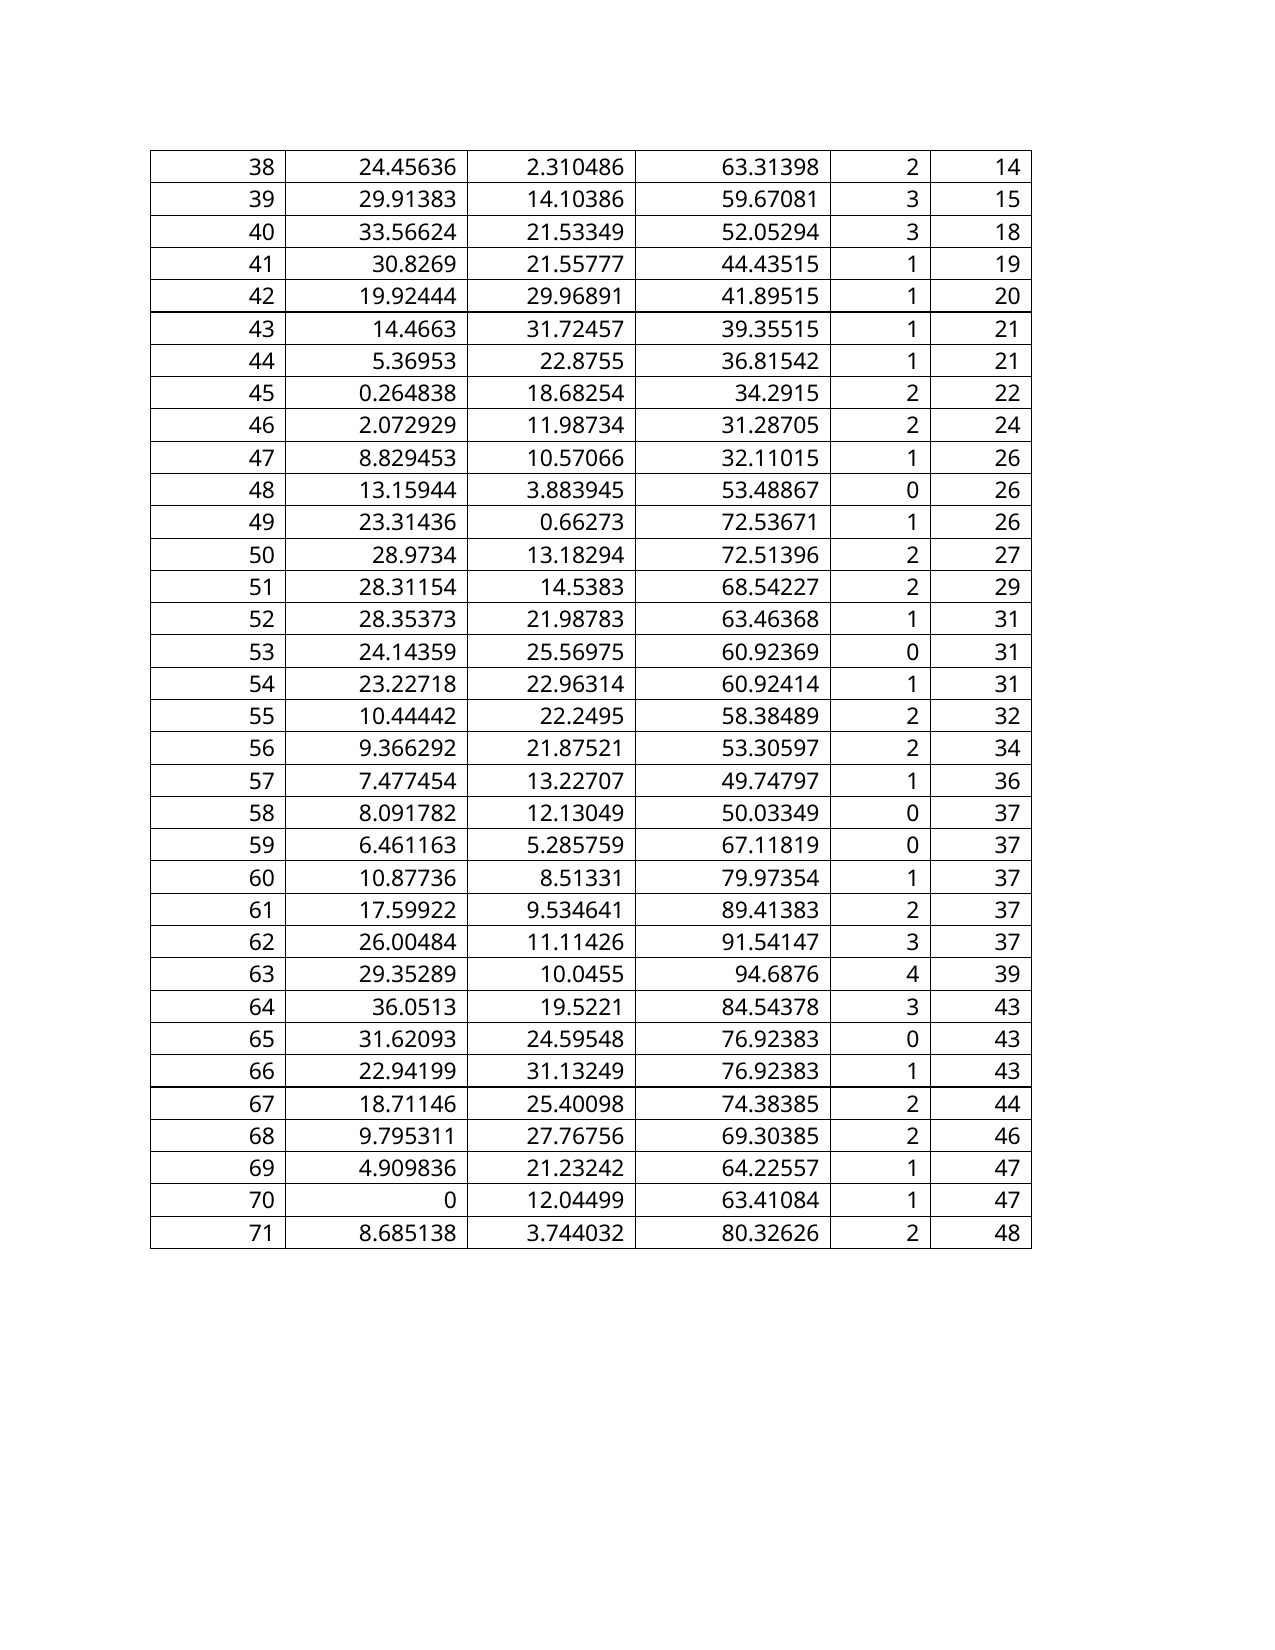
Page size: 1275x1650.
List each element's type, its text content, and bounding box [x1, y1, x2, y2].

table_cell 21 [931, 345, 1031, 376]
table_cell 40 [151, 216, 285, 247]
table_cell 2 [831, 409, 930, 441]
table_cell 33.56624 [286, 216, 467, 247]
table_cell 11.98734 [468, 409, 635, 441]
table_cell 21.87521 [468, 732, 635, 763]
table_cell 39 [931, 958, 1031, 989]
table_cell 9.534641 [468, 894, 635, 925]
table_cell 65 [151, 1023, 285, 1054]
table_cell 14 [931, 151, 1031, 182]
table_cell 0 [831, 1023, 930, 1054]
table_cell 24.45636 [286, 151, 467, 182]
table_cell 3 [831, 216, 930, 247]
table_cell 36 [931, 765, 1031, 796]
table_cell 2.310486 [468, 151, 635, 182]
table_cell 61 [151, 894, 285, 925]
table_cell 26 [931, 474, 1031, 505]
table_cell 5.285759 [468, 829, 635, 860]
table_cell 19.5221 [468, 991, 635, 1022]
table_cell 37 [931, 829, 1031, 860]
table_cell 2 [831, 377, 930, 408]
table_cell 2.072929 [286, 409, 467, 441]
table_cell 79.97354 [636, 861, 830, 893]
table_cell 21.53349 [468, 216, 635, 247]
table_cell 2 [831, 732, 930, 763]
table_cell 32 [931, 700, 1031, 731]
table_cell 74.38385 [636, 1088, 830, 1119]
table_cell 0 [831, 635, 930, 667]
table_cell 60.92414 [636, 668, 830, 699]
table_cell 27 [931, 539, 1031, 570]
table_cell 68 [151, 1120, 285, 1151]
table_cell 54 [151, 668, 285, 699]
table_cell 0 [831, 474, 930, 505]
table_cell 76.92383 [636, 1023, 830, 1054]
table_cell 25.40098 [468, 1088, 635, 1119]
table_cell 1 [831, 442, 930, 473]
table_cell 53 [151, 635, 285, 667]
table_cell 71 [151, 1217, 285, 1248]
table_cell 24.59548 [468, 1023, 635, 1054]
table_cell 72.53671 [636, 506, 830, 537]
table_cell 22.8755 [468, 345, 635, 376]
table_cell 10.87736 [286, 861, 467, 893]
table_cell 19.92444 [286, 280, 467, 311]
table_cell 7.477454 [286, 765, 467, 796]
table_cell 14.10386 [468, 183, 635, 214]
table_cell 21.98783 [468, 603, 635, 634]
table_cell 1 [831, 345, 930, 376]
table_cell 52.05294 [636, 216, 830, 247]
table_cell 37 [931, 926, 1031, 957]
table_cell 37 [931, 797, 1031, 828]
table_cell 55 [151, 700, 285, 731]
table_cell 58.38489 [636, 700, 830, 731]
table_cell 62 [151, 926, 285, 957]
table_cell 31 [931, 635, 1031, 667]
table_cell 43 [151, 313, 285, 344]
table_cell 39 [151, 183, 285, 214]
table_cell 3.744032 [468, 1217, 635, 1248]
table_cell 30.8269 [286, 248, 467, 279]
table_cell 1 [831, 861, 930, 893]
table_cell 3 [831, 183, 930, 214]
table_cell 58 [151, 797, 285, 828]
table_cell 24 [931, 409, 1031, 441]
table_cell 60.92369 [636, 635, 830, 667]
table_cell 67.11819 [636, 829, 830, 860]
table_cell 0.264838 [286, 377, 467, 408]
table_cell 10.57066 [468, 442, 635, 473]
table_cell 18 [931, 216, 1031, 247]
table_cell 12.13049 [468, 797, 635, 828]
table_cell 1 [831, 280, 930, 311]
table_cell 80.32626 [636, 1217, 830, 1248]
table_cell 76.92383 [636, 1055, 830, 1086]
table_cell 8.091782 [286, 797, 467, 828]
table_cell 91.54147 [636, 926, 830, 957]
table_cell 22.96314 [468, 668, 635, 699]
table_cell 67 [151, 1088, 285, 1119]
table_cell 47 [151, 442, 285, 473]
table_cell 84.54378 [636, 991, 830, 1022]
table_cell 63.41084 [636, 1184, 830, 1216]
table_cell 29 [931, 571, 1031, 602]
table_cell 26 [931, 506, 1031, 537]
table_cell 10.0455 [468, 958, 635, 989]
table_cell 39.35515 [636, 313, 830, 344]
table_cell 0.66273 [468, 506, 635, 537]
table_cell 28.31154 [286, 571, 467, 602]
table_cell 66 [151, 1055, 285, 1086]
table_cell 14.4663 [286, 313, 467, 344]
table_cell 45 [151, 377, 285, 408]
table_cell 6.461163 [286, 829, 467, 860]
table_cell 44 [151, 345, 285, 376]
table_cell 41.89515 [636, 280, 830, 311]
table_cell 29.35289 [286, 958, 467, 989]
table_cell 13.18294 [468, 539, 635, 570]
table_cell 0 [286, 1184, 467, 1216]
table_cell 26.00484 [286, 926, 467, 957]
table_cell 27.76756 [468, 1120, 635, 1151]
table_cell 4 [831, 958, 930, 989]
table_cell 59.67081 [636, 183, 830, 214]
table_cell 64.22557 [636, 1152, 830, 1183]
table_cell 23.22718 [286, 668, 467, 699]
table_cell 34.2915 [636, 377, 830, 408]
table_cell 48 [151, 474, 285, 505]
table_cell 13.22707 [468, 765, 635, 796]
table_cell 36.0513 [286, 991, 467, 1022]
table_cell 22.94199 [286, 1055, 467, 1086]
table_cell 1 [831, 248, 930, 279]
table_cell 9.366292 [286, 732, 467, 763]
table_cell 2 [831, 151, 930, 182]
table_cell 63 [151, 958, 285, 989]
table_cell 17.59922 [286, 894, 467, 925]
table_cell 4.909836 [286, 1152, 467, 1183]
table_cell 3 [831, 991, 930, 1022]
table_cell 1 [831, 1055, 930, 1086]
table_cell 8.829453 [286, 442, 467, 473]
table_cell 8.51331 [468, 861, 635, 893]
table_cell 22 [931, 377, 1031, 408]
table_cell 23.31436 [286, 506, 467, 537]
table_cell 59 [151, 829, 285, 860]
table_cell 31.72457 [468, 313, 635, 344]
table_cell 19 [931, 248, 1031, 279]
table_cell 1 [831, 506, 930, 537]
table_cell 2 [831, 1088, 930, 1119]
table_cell 31.62093 [286, 1023, 467, 1054]
table_cell 18.71146 [286, 1088, 467, 1119]
table_cell 21.23242 [468, 1152, 635, 1183]
table_cell 29.91383 [286, 183, 467, 214]
table_cell 56 [151, 732, 285, 763]
table_cell 1 [831, 668, 930, 699]
table_cell 64 [151, 991, 285, 1022]
table_cell 26 [931, 442, 1031, 473]
table_cell 70 [151, 1184, 285, 1216]
table_cell 0 [831, 829, 930, 860]
table_cell 14.5383 [468, 571, 635, 602]
table_cell 49.74797 [636, 765, 830, 796]
table_cell 34 [931, 732, 1031, 763]
table_cell 2 [831, 571, 930, 602]
table_cell 29.96891 [468, 280, 635, 311]
table_cell 72.51396 [636, 539, 830, 570]
table_cell 43 [931, 1023, 1031, 1054]
table_cell 48 [931, 1217, 1031, 1248]
table_cell 28.9734 [286, 539, 467, 570]
table_cell 1 [831, 765, 930, 796]
table_cell 10.44442 [286, 700, 467, 731]
table_cell 46 [931, 1120, 1031, 1151]
table_cell 25.56975 [468, 635, 635, 667]
table_cell 0 [831, 797, 930, 828]
table_cell 24.14359 [286, 635, 467, 667]
table_cell 47 [931, 1184, 1031, 1216]
table_cell 44.43515 [636, 248, 830, 279]
table_cell 49 [151, 506, 285, 537]
table_cell 44 [931, 1088, 1031, 1119]
table_cell 31.28705 [636, 409, 830, 441]
table_cell 36.81542 [636, 345, 830, 376]
table_cell 94.6876 [636, 958, 830, 989]
table_cell 50 [151, 539, 285, 570]
table_cell 2 [831, 700, 930, 731]
table_cell 57 [151, 765, 285, 796]
table_cell 31 [931, 603, 1031, 634]
table_cell 53.48867 [636, 474, 830, 505]
table_cell 31.13249 [468, 1055, 635, 1086]
table_cell 69 [151, 1152, 285, 1183]
table_cell 1 [831, 1184, 930, 1216]
table_cell 1 [831, 603, 930, 634]
table_cell 2 [831, 894, 930, 925]
table_cell 63.31398 [636, 151, 830, 182]
table_cell 37 [931, 894, 1031, 925]
table_cell 41 [151, 248, 285, 279]
table_cell 43 [931, 991, 1031, 1022]
table_cell 1 [831, 313, 930, 344]
table_cell 8.685138 [286, 1217, 467, 1248]
table_cell 13.15944 [286, 474, 467, 505]
table_cell 2 [831, 539, 930, 570]
table_cell 1 [831, 1152, 930, 1183]
table_cell 50.03349 [636, 797, 830, 828]
table_cell 9.795311 [286, 1120, 467, 1151]
table_cell 22.2495 [468, 700, 635, 731]
table_cell 52 [151, 603, 285, 634]
table_cell 21.55777 [468, 248, 635, 279]
table_cell 5.36953 [286, 345, 467, 376]
table_cell 2 [831, 1120, 930, 1151]
table_cell 3.883945 [468, 474, 635, 505]
table_cell 20 [931, 280, 1031, 311]
table_cell 68.54227 [636, 571, 830, 602]
table_cell 21 [931, 313, 1031, 344]
table_cell 28.35373 [286, 603, 467, 634]
table_cell 11.11426 [468, 926, 635, 957]
table_cell 32.11015 [636, 442, 830, 473]
table_cell 43 [931, 1055, 1031, 1086]
table_cell 38 [151, 151, 285, 182]
table_cell 2 [831, 1217, 930, 1248]
table_cell 60 [151, 861, 285, 893]
table_cell 46 [151, 409, 285, 441]
table_cell 63.46368 [636, 603, 830, 634]
table_cell 69.30385 [636, 1120, 830, 1151]
table_cell 51 [151, 571, 285, 602]
table_cell 47 [931, 1152, 1031, 1183]
table_cell 12.04499 [468, 1184, 635, 1216]
table_cell 42 [151, 280, 285, 311]
table_cell 31 [931, 668, 1031, 699]
table_cell 15 [931, 183, 1031, 214]
table_cell 37 [931, 861, 1031, 893]
table_cell 3 [831, 926, 930, 957]
table_cell 53.30597 [636, 732, 830, 763]
table_cell 89.41383 [636, 894, 830, 925]
table_cell 18.68254 [468, 377, 635, 408]
